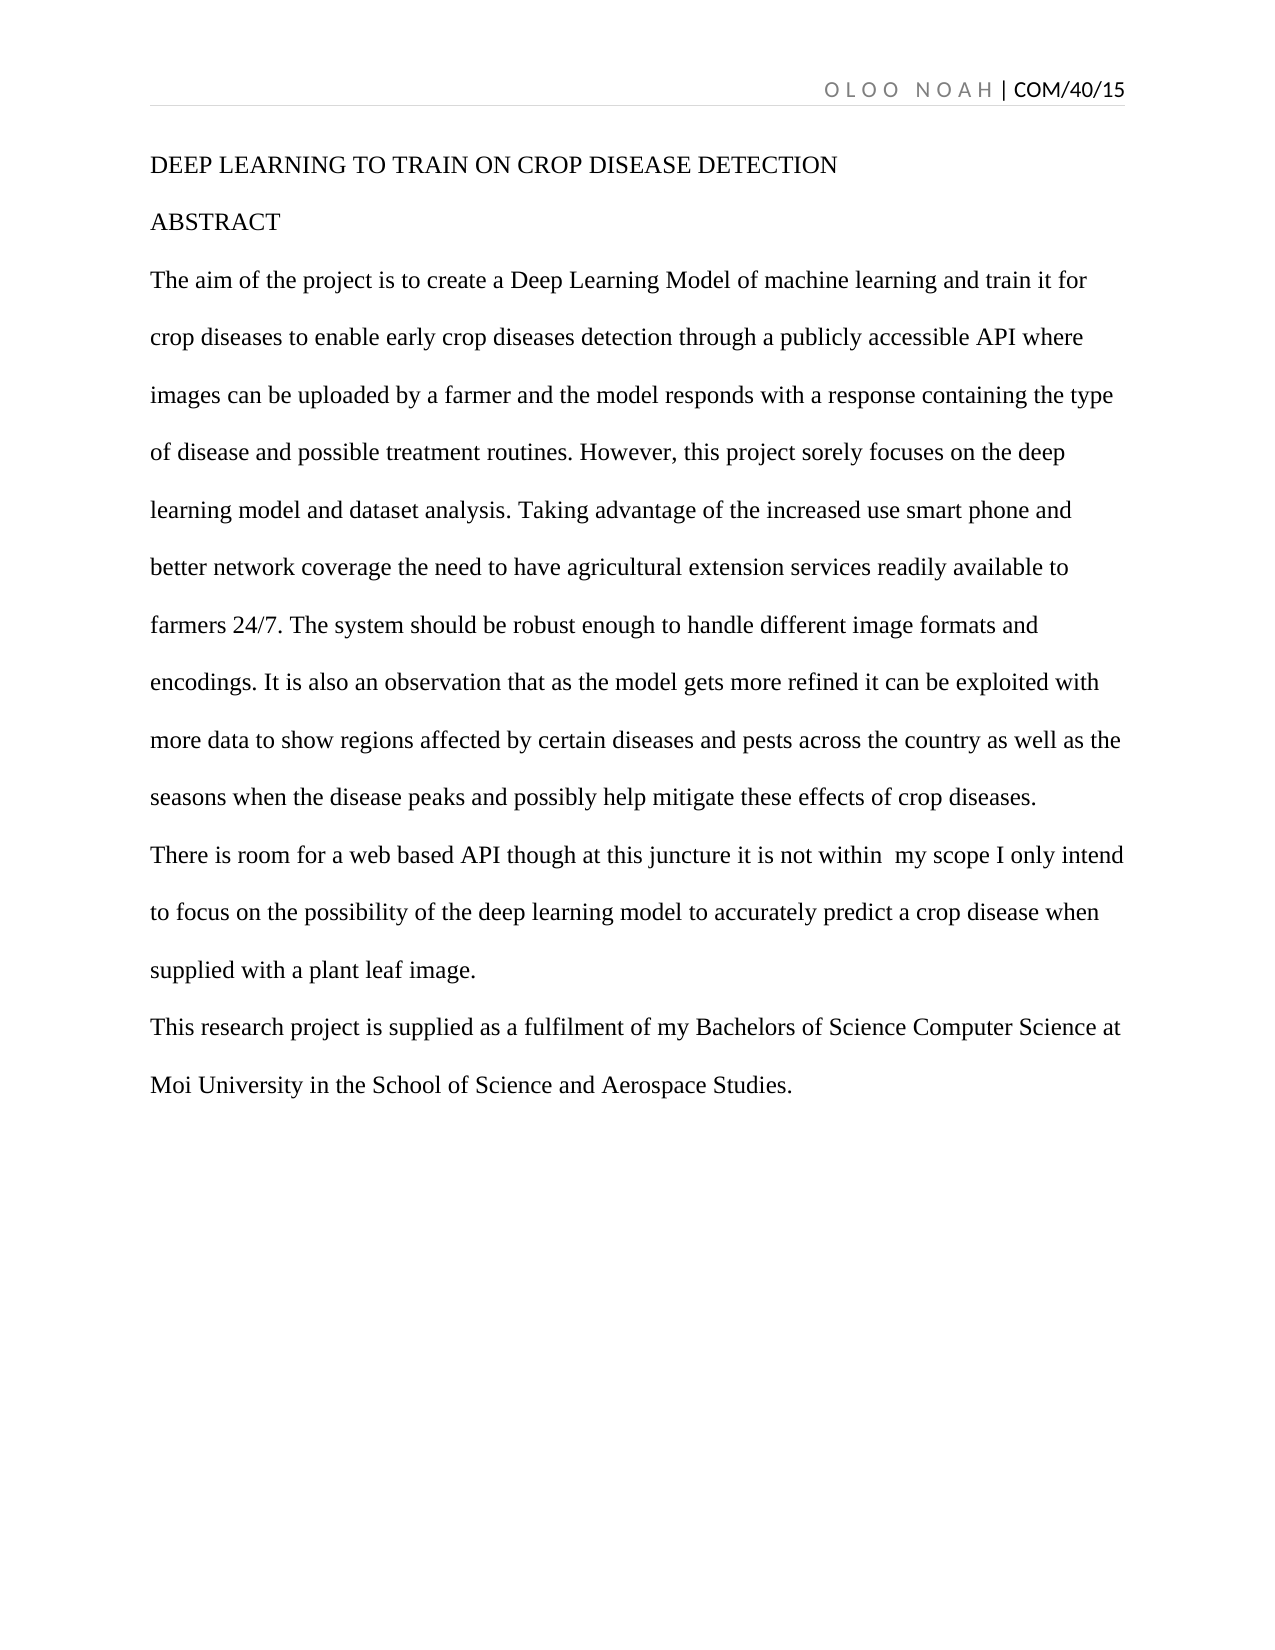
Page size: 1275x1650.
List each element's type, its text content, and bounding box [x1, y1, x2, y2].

text There is room for a web based API though at this juncture it is not within my scope I only intend to focus on the possibility of the deep learning model to accurately predict a crop disease when supplied with a plant leaf image. [150, 840, 1125, 984]
text ABSTRACT [150, 207, 1125, 236]
text The aim of the project is to create a Deep Learning Model of machine learning and train it for crop diseases to enable early crop diseases detection through a publicly accessible API where images can be uploaded by a farmer and the model responds with a response containing the type of disease and possible treatment routines. However, this project sorely focuses on the deep learning model and dataset analysis. Taking advantage of the increased use smart phone and better network coverage the need to have agricultural extension services readily available to farmers 24/7. The system should be robust enough to handle different image formats and encodings. It is also an observation that as the model gets more refined it can be exploited with more data to show regions affected by certain diseases and pests across the country as well as the seasons when the disease peaks and possibly help mitigate these effects of crop diseases. [150, 265, 1125, 811]
text DEEP LEARNING TO TRAIN ON CROP DISEASE DETECTION [150, 150, 1125, 179]
text This research project is supplied as a fulfilment of my Bachelors of Science Computer Science at Moi University in the School of Science and Aerospace Studies. [150, 1012, 1125, 1099]
